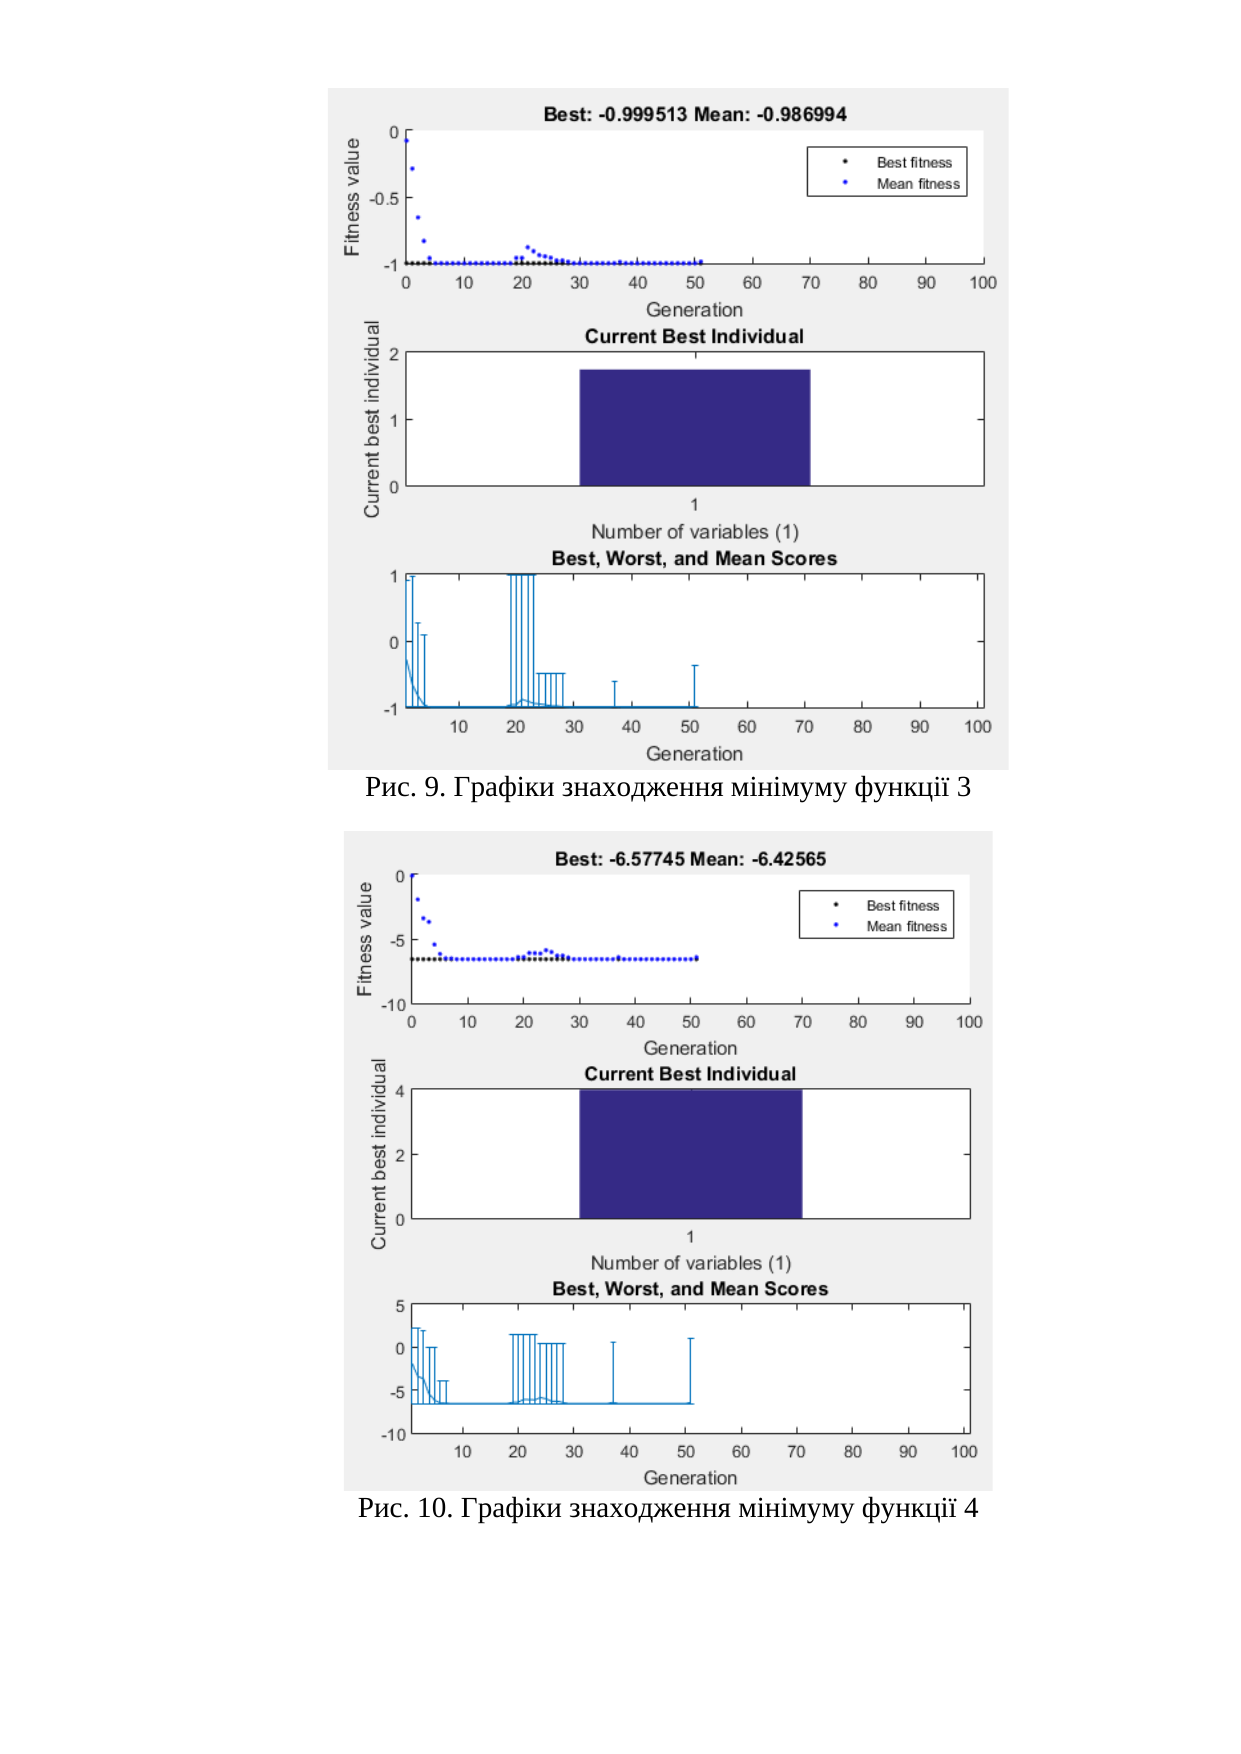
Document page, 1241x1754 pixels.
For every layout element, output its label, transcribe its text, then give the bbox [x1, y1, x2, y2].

text Рис. 9. Графіки знаходження мінімуму функції 3 [148, 769, 1152, 803]
picture [343, 831, 993, 1491]
text Рис. 10. Графіки знаходження мінімуму функції 4 [148, 1490, 1152, 1524]
picture [327, 88, 1009, 770]
